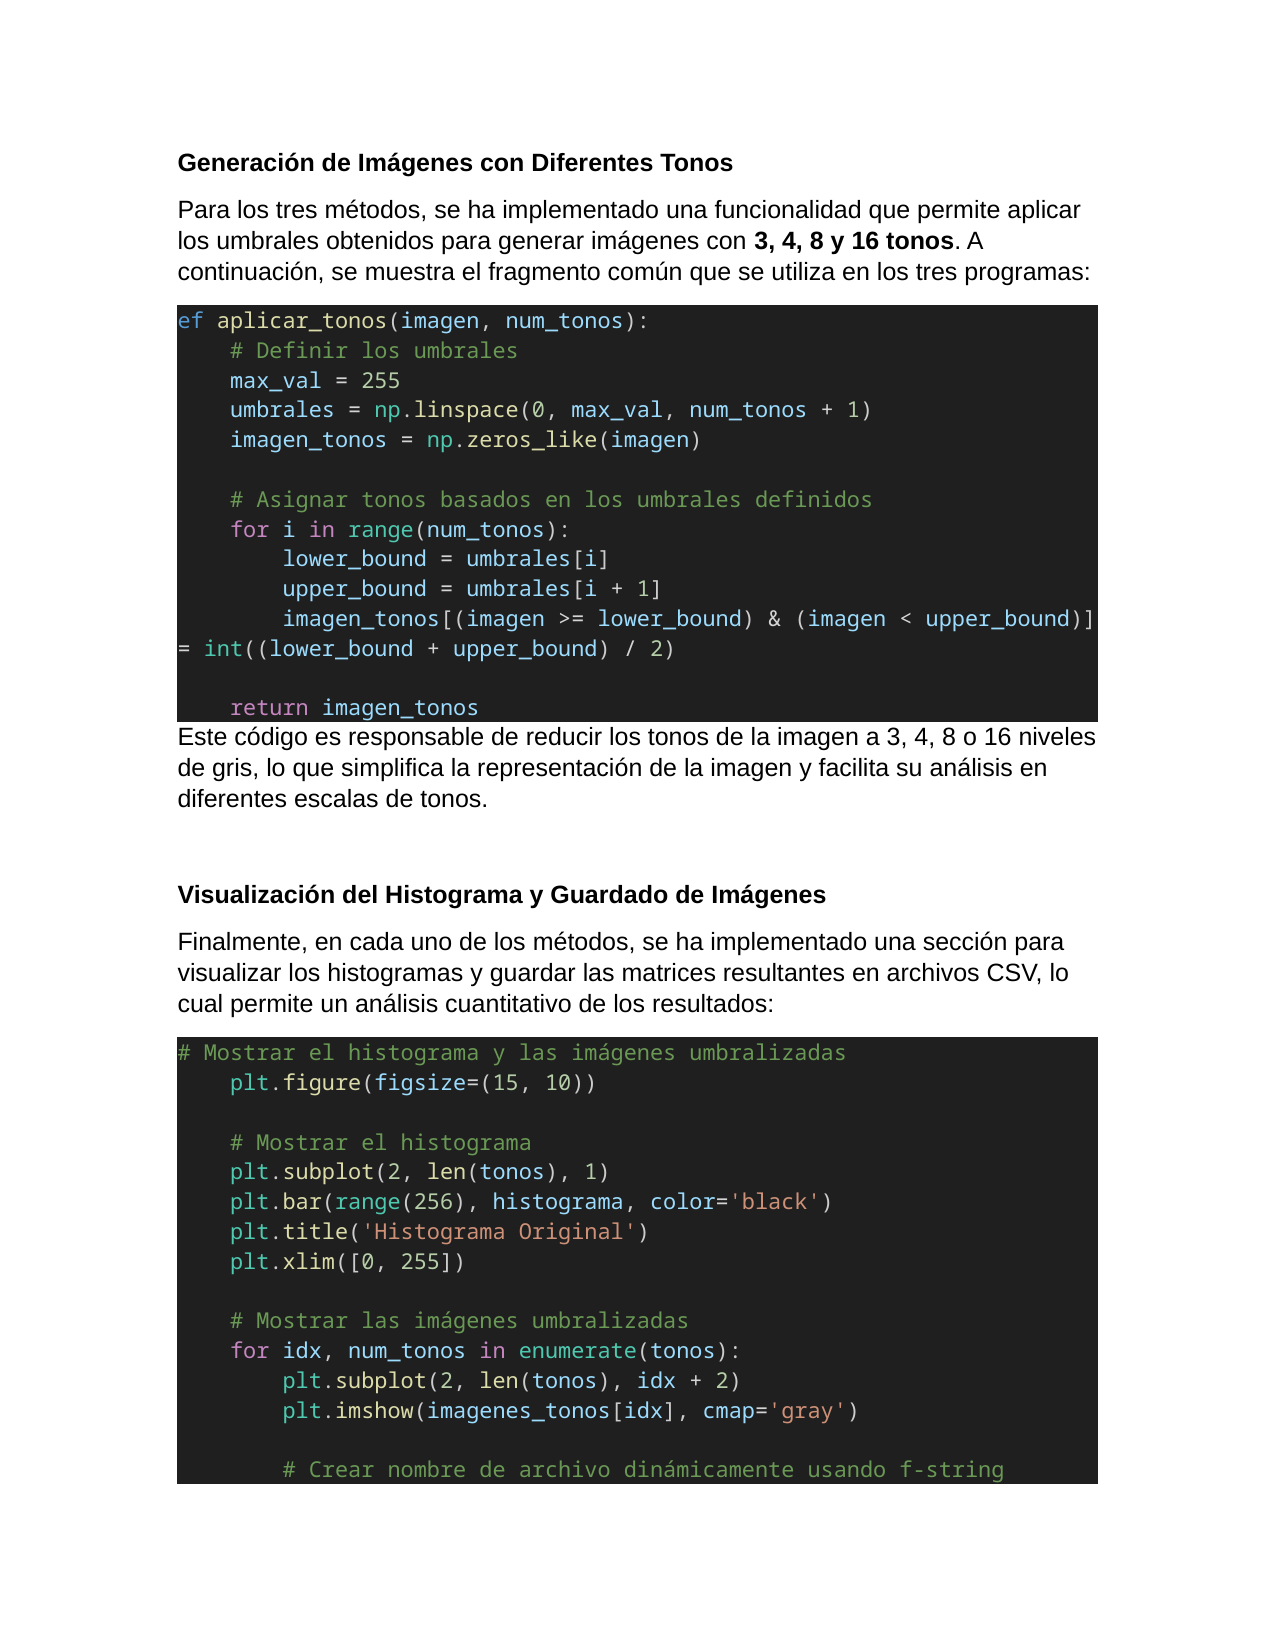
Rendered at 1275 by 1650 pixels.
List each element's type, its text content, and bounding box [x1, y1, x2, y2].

text Este código es responsable de reducir los tonos de la imagen a 3, 4, 8 o 16 niveles de gris, lo que simplifica la representación de la imagen y facilita su análisis en diferentes escalas de tonos. [177, 722, 1098, 813]
text # Asignar tonos basados en los umbrales definidos [177, 484, 1098, 514]
text ef aplicar_tonos(imagen, num_tonos): [177, 305, 1098, 335]
text imagen_tonos = np.zeros_like(imagen) [177, 424, 1098, 454]
text # Mostrar las imágenes umbralizadas [177, 1305, 1098, 1335]
text plt.subplot(2, len(tonos), 1) [177, 1156, 1098, 1186]
text Visualización del Histograma y Guardado de Imágenes [177, 880, 1098, 908]
text max_val = 255 [177, 365, 1098, 394]
text for i in range(num_tonos): [177, 514, 1098, 543]
text plt.xlim([0, 255]) [177, 1246, 1098, 1276]
text plt.title('Histograma Original') [177, 1216, 1098, 1246]
text # Mostrar el histograma [177, 1127, 1098, 1156]
text Finalmente, en cada uno de los métodos, se ha implementado una sección para visualizar los histogramas y guardar las matrices resultantes en archivos CSV, lo cual permite un análisis cuantitativo de los resultados: [177, 927, 1098, 1018]
text Para los tres métodos, se ha implementado una funcionalidad que permite aplicar los umbrales obtenidos para generar imágenes con 3, 4, 8 y 16 tonos. A continuación, se muestra el fragmento común que se utiliza en los tres programas: [177, 195, 1098, 286]
text for idx, num_tonos in enumerate(tonos): [177, 1335, 1098, 1365]
text Generación de Imágenes con Diferentes Tonos [177, 148, 1098, 176]
text plt.figure(figsize=(15, 10)) [177, 1067, 1098, 1097]
text lower_bound = umbrales[i] [177, 543, 1098, 573]
text return imagen_tonos [177, 692, 1098, 722]
text # Definir los umbrales [177, 335, 1098, 365]
text plt.imshow(imagenes_tonos[idx], cmap='gray') [177, 1395, 1098, 1424]
text umbrales = np.linspace(0, max_val, num_tonos + 1) [177, 394, 1098, 424]
text imagen_tonos[(imagen >= lower_bound) & (imagen < upper_bound)] = int((lower_bound + upper_bound) / 2) [177, 603, 1098, 663]
text upper_bound = umbrales[i + 1] [177, 573, 1098, 603]
text # Mostrar el histograma y las imágenes umbralizadas [177, 1037, 1098, 1067]
text plt.subplot(2, len(tonos), idx + 2) [177, 1365, 1098, 1395]
text plt.bar(range(256), histograma, color='black') [177, 1186, 1098, 1216]
text # Crear nombre de archivo dinámicamente usando f-string [177, 1454, 1098, 1484]
